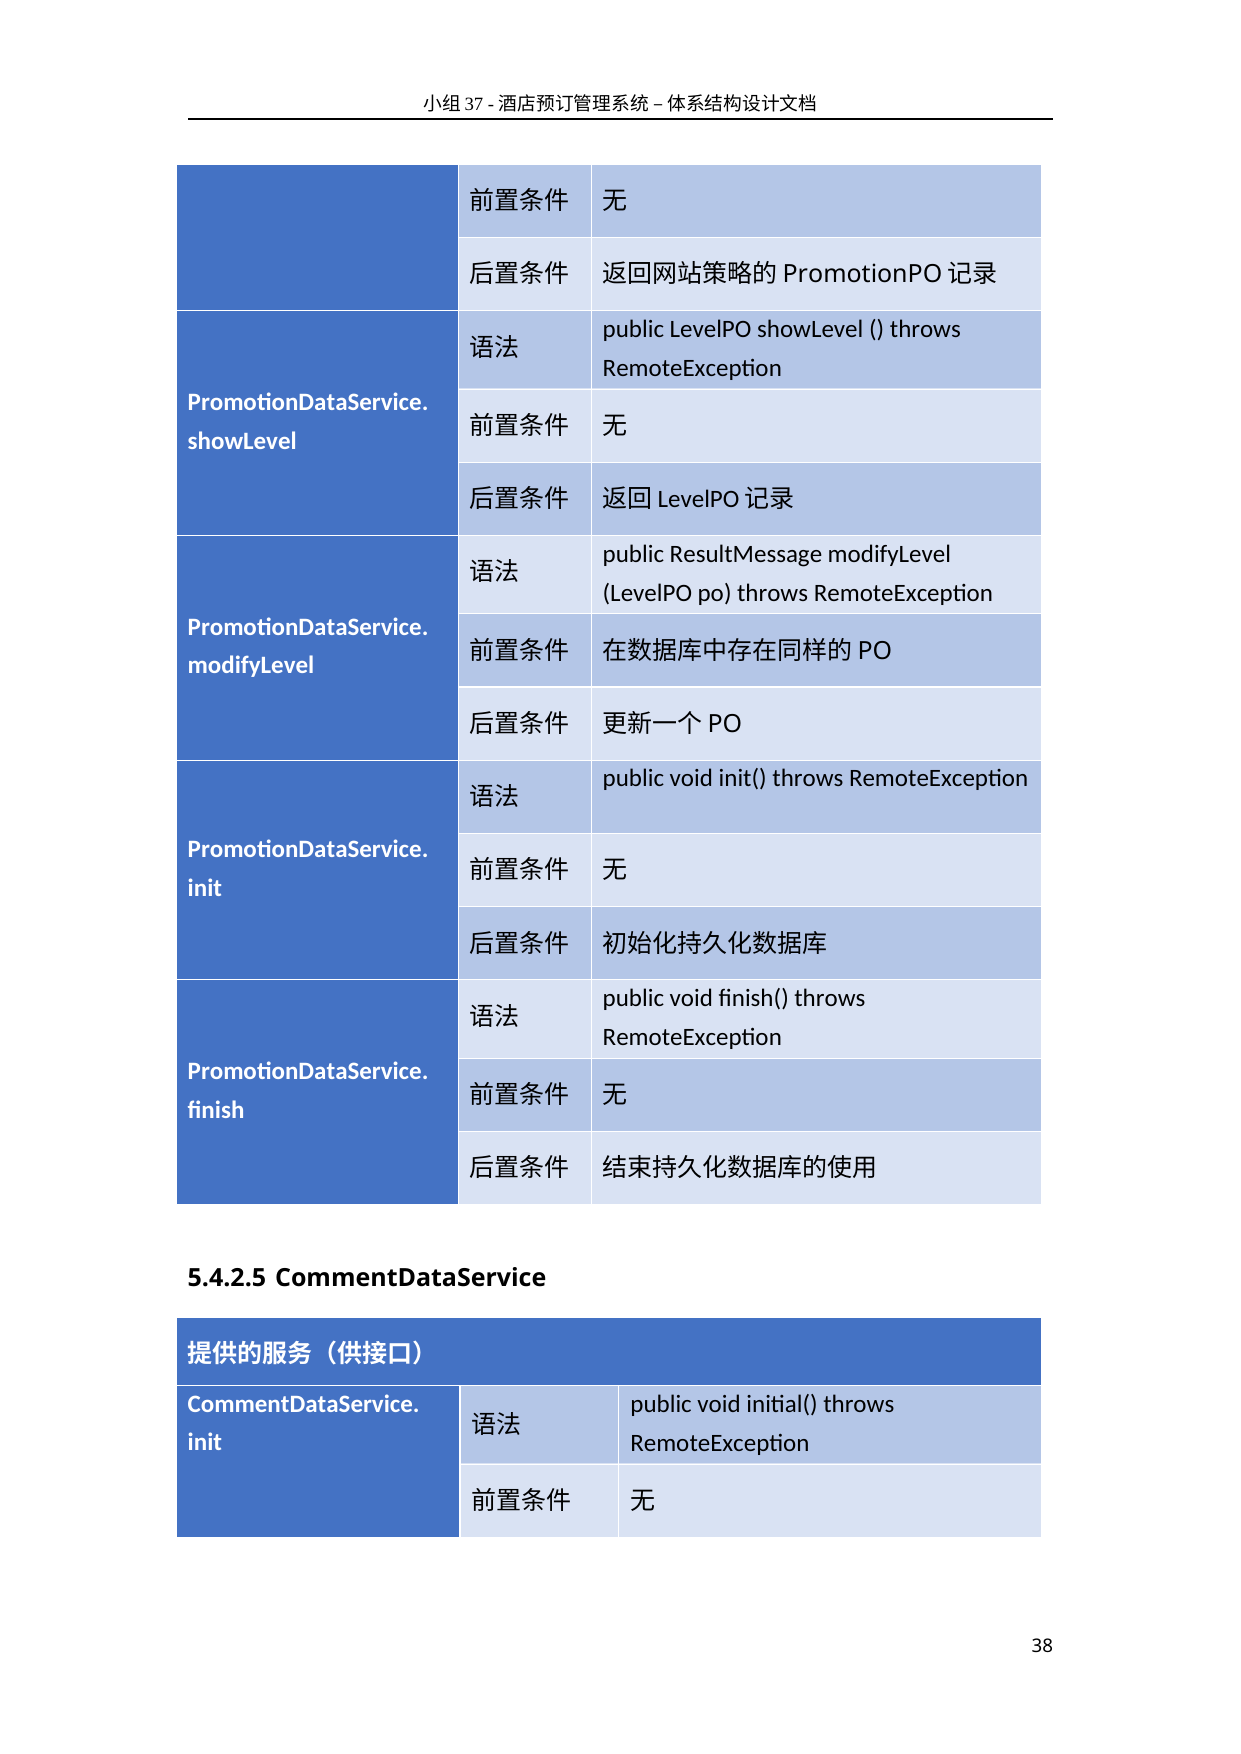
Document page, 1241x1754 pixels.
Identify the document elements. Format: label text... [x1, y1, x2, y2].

table_cell 后置条件 [459, 907, 591, 979]
table_cell PromotionDataService. showLevel [177, 311, 458, 535]
table_cell 语法 [461, 1386, 618, 1463]
table_cell CommentDataService. init [177, 1386, 459, 1537]
list CommentDataService [187, 1243, 1053, 1311]
table_cell 语法 [459, 980, 591, 1058]
table_cell PromotionDataService. modifyLevel [177, 536, 458, 760]
table_cell 无 [592, 1059, 1041, 1131]
table_cell 无 [592, 834, 1041, 906]
table_cell public void initial() throws RemoteException [619, 1386, 1041, 1463]
table_cell 语法 [459, 761, 591, 833]
table_cell 语法 [459, 536, 591, 613]
table_cell 初始化持久化数据库 [592, 907, 1041, 979]
table_cell 后置条件 [459, 688, 591, 760]
table_cell 后置条件 [459, 1132, 591, 1204]
table_cell 后置条件 [459, 463, 591, 535]
table_cell 更新一个PO [592, 688, 1041, 760]
table_cell 无 [592, 390, 1041, 462]
table_cell public void init() throws RemoteException [592, 761, 1041, 833]
table_cell 前置条件 [459, 614, 591, 686]
table_cell 在数据库中存在同样的PO [592, 614, 1041, 686]
table_cell public void finish() throws RemoteException [592, 980, 1041, 1058]
table_cell 前置条件 [459, 390, 591, 462]
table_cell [177, 165, 458, 310]
table_cell PromotionDataService. init [177, 761, 458, 979]
table_cell 语法 [459, 311, 591, 388]
table_cell 前置条件 [459, 834, 591, 906]
table_cell 返回LevelPO记录 [592, 463, 1041, 535]
table_cell 无 [619, 1465, 1041, 1537]
table_cell 无 [592, 165, 1041, 237]
table_cell public LevelPO showLevel () throws RemoteException [592, 311, 1041, 388]
table_cell 前置条件 [461, 1465, 618, 1537]
table_cell 返回网站策略的PromotionPO记录 [592, 238, 1041, 310]
table_cell 前置条件 [459, 1059, 591, 1131]
table_cell PromotionDataService. finish [177, 980, 458, 1204]
table_header 提供的服务（供接口） [177, 1318, 1041, 1385]
table_cell 后置条件 [459, 238, 591, 310]
table_cell 前置条件 [459, 165, 591, 237]
table_cell public ResultMessage modifyLevel (LevelPO po) throws RemoteException [592, 536, 1041, 613]
table_cell 结束持久化数据库的使用 [592, 1132, 1041, 1204]
